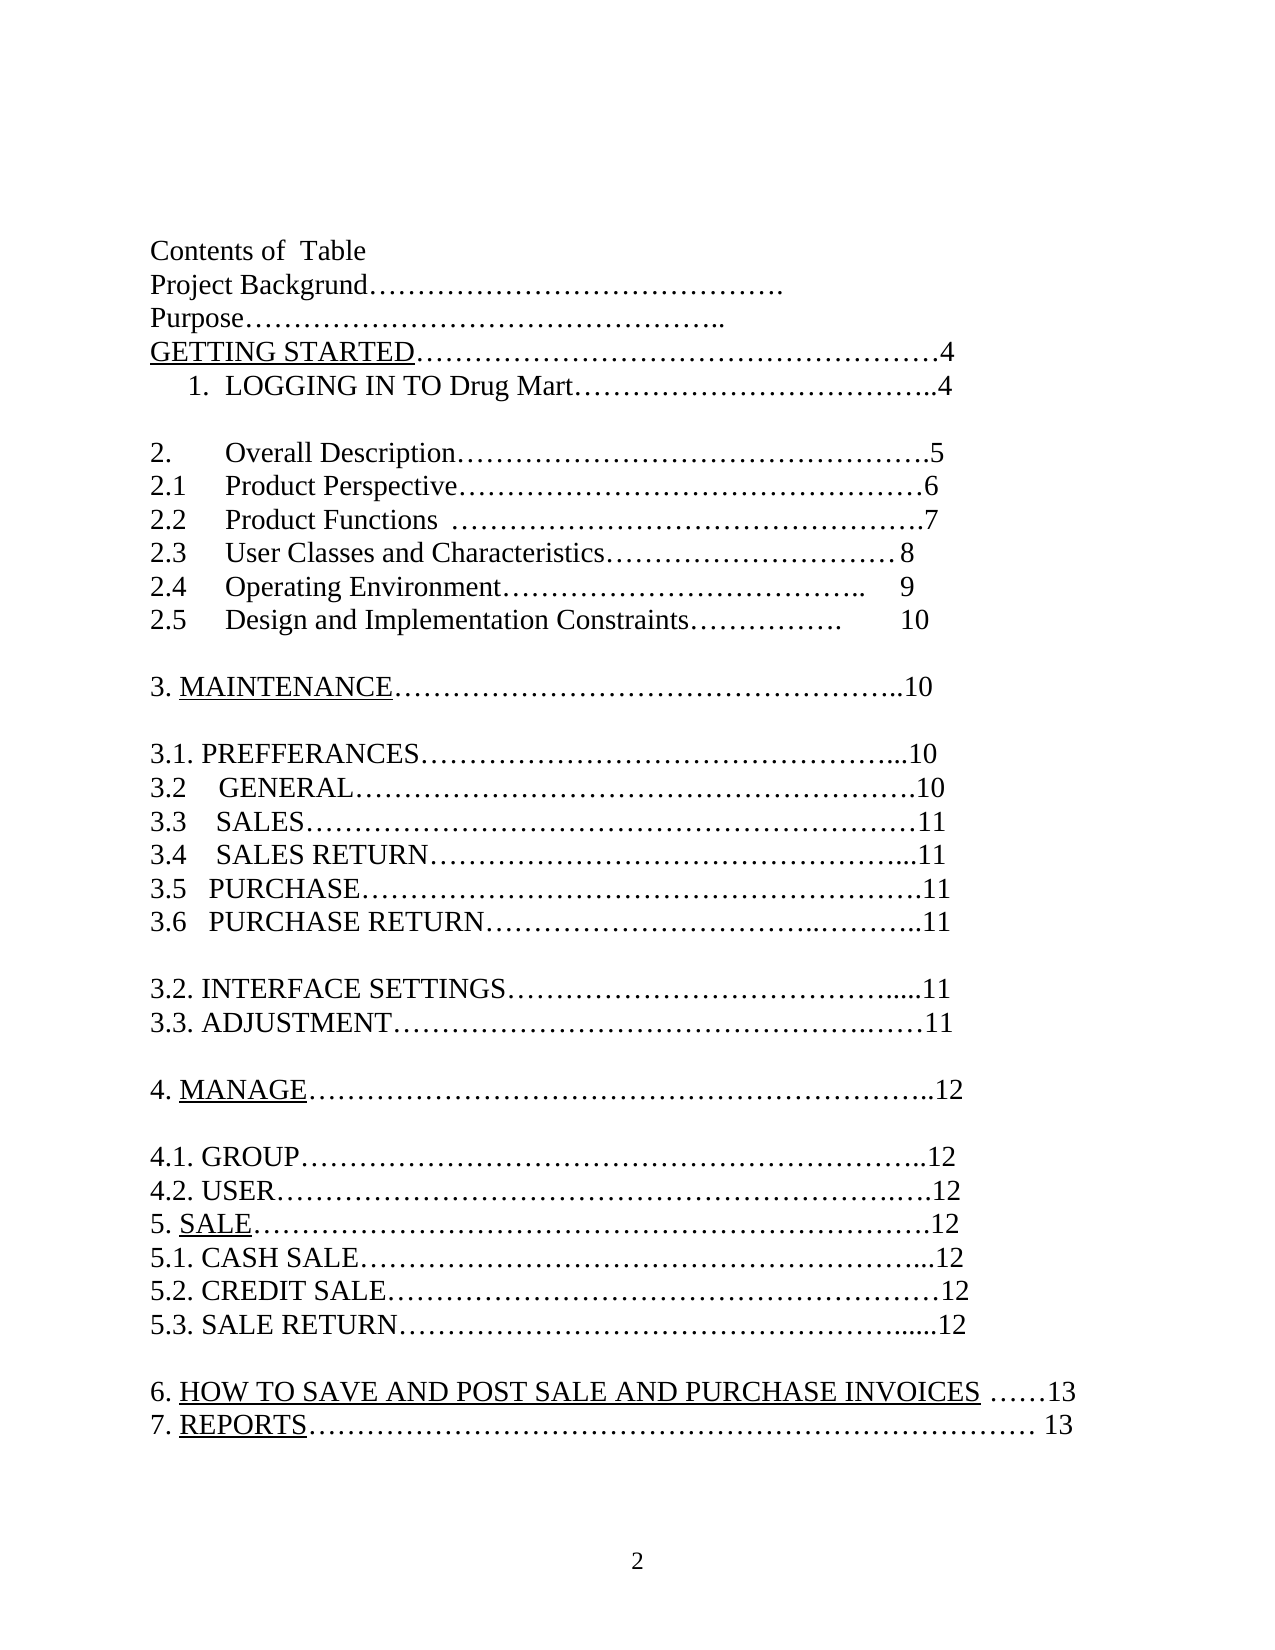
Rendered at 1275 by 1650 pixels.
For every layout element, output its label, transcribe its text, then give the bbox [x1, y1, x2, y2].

text 5. SALE…………………………………………………………….12 [150, 1206, 1125, 1240]
text Purpose………………………………………….. [150, 301, 1125, 334]
text 4.2. USER……………………………………………………….….12 [150, 1173, 1125, 1206]
text 3.4 SALES RETURN…………………………………………...11 [150, 837, 1125, 871]
list GENERAL………………………………………………….10 [150, 770, 1125, 804]
text 5.2. CREDIT SALE…………………………………………………12 [150, 1273, 1125, 1307]
text 2.4 Operating Environment……………………………….. 9 [150, 569, 1125, 602]
list LOGGING IN TO Drug Mart………………………………..4 [187, 368, 1125, 401]
text 7. REPORTS………………………………………………………………… 13 [150, 1407, 1125, 1441]
text 5.3. SALE RETURN……………………………………………......12 [150, 1307, 1125, 1340]
text 6. HOW TO SAVE AND POST SALE AND PURCHASE INVOICES ……13 [150, 1374, 1125, 1407]
text 2. Overall Description………………………………………….5 [150, 435, 1125, 468]
text 2.2 Product Functions ………………………………………….7 [150, 502, 1125, 535]
text GETTING STARTED………………………………………………4 [150, 334, 1125, 368]
text 4. MANAGE………………………………………………………..12 [150, 1072, 1125, 1106]
text 3.5 PURCHASE………………………………………………….11 [150, 871, 1125, 904]
subtitle Contents of Table [150, 233, 1125, 267]
text 3.2. INTERFACE SETTINGS………………………………….....11 [150, 971, 1125, 1005]
text 2.5 Design and Implementation Constraints……………. 10 [150, 602, 1125, 636]
text 3. MAINTENANCE……………………………………………..10 [150, 669, 1125, 703]
text 4.1. GROUP………………………………………………………..12 [150, 1139, 1125, 1173]
text 3.3. ADJUSTMENT………………………………………….……11 [150, 1005, 1125, 1038]
text 3.3 SALES………………………………………………………11 [150, 804, 1125, 837]
text 2.3 User Classes and Characteristics………………………… 8 [150, 535, 1125, 569]
text 2.1 Product Perspective…………………………………………6 [150, 468, 1125, 502]
text 3.1. PREFFERANCES…………………………………………...10 [150, 737, 1125, 770]
text 3.6 PURCHASE RETURN……………………………..………..11 [150, 904, 1125, 938]
text 5.1. CASH SALE…………………………………………………...12 [150, 1240, 1125, 1273]
text Project Backgrund……………………………………. [150, 267, 1125, 301]
